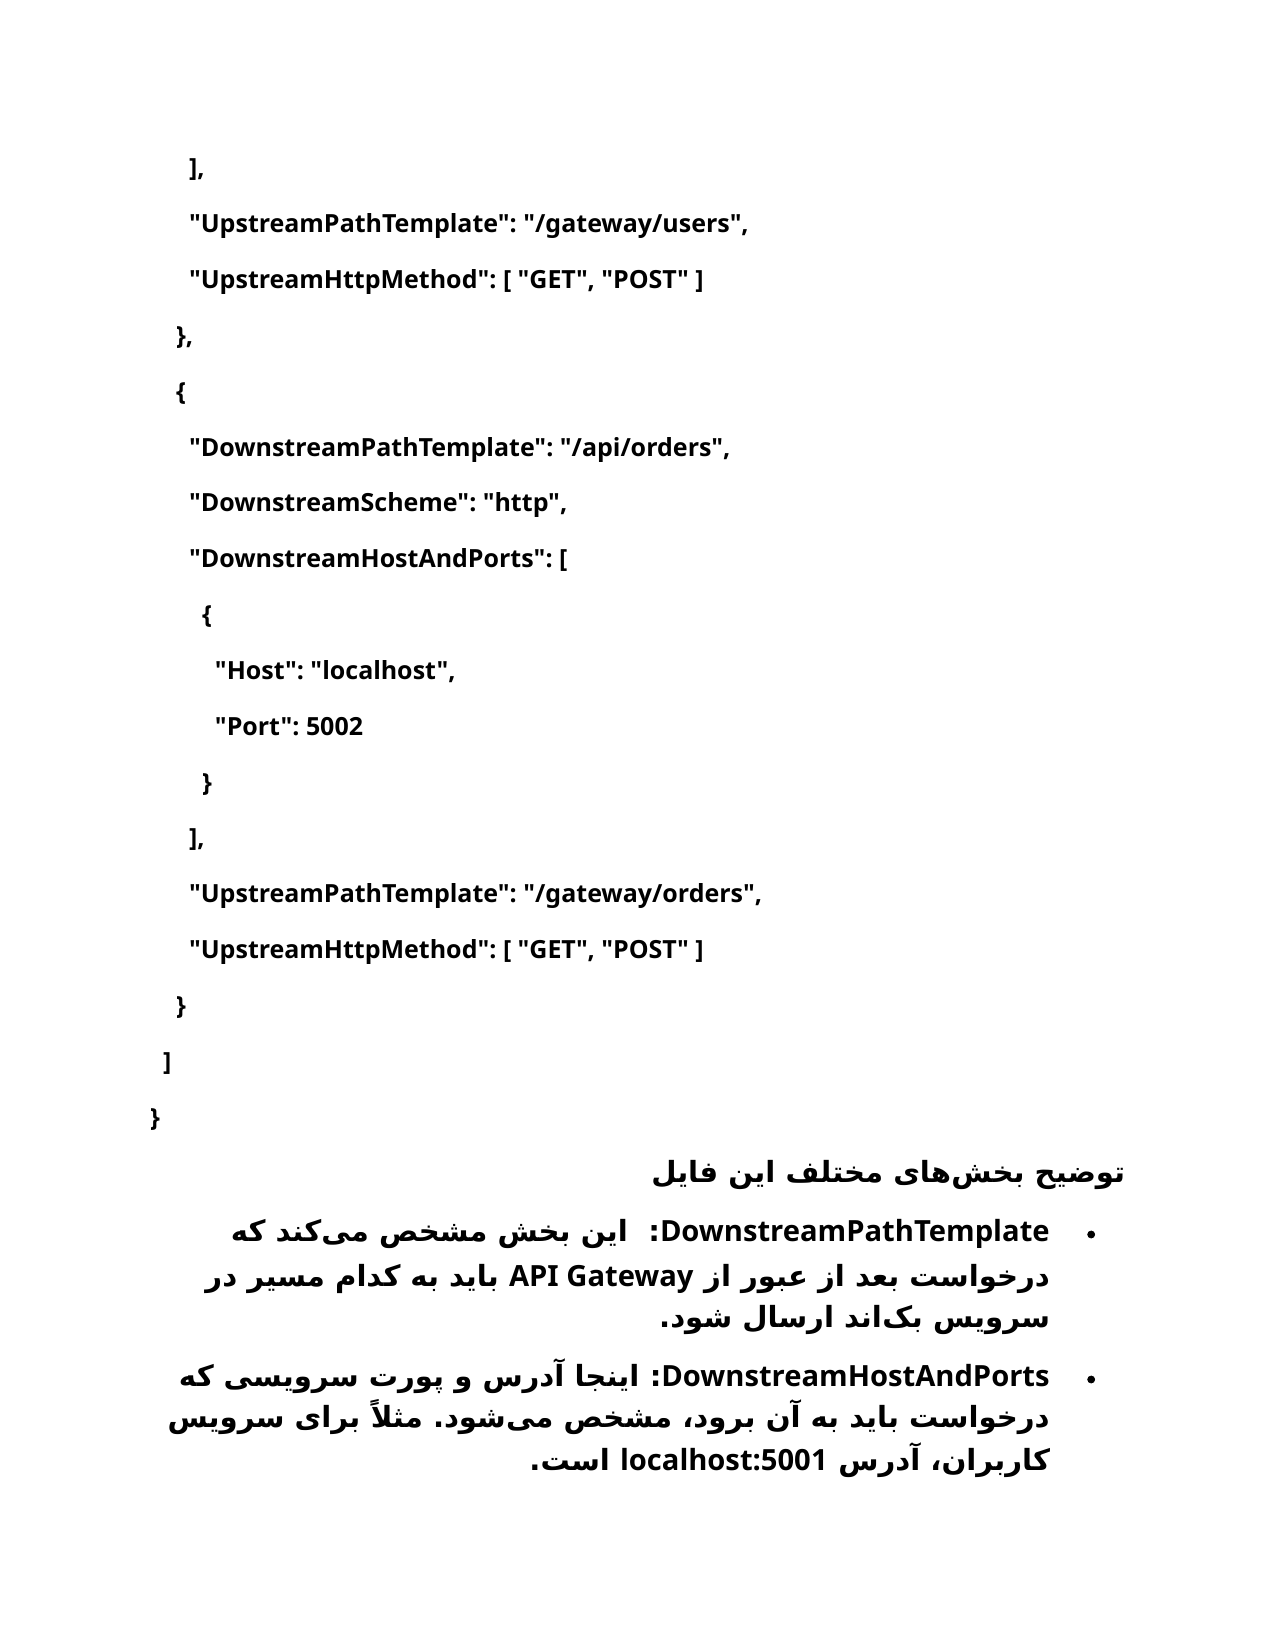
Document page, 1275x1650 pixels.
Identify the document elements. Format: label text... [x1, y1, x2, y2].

text توضیح بخش‌های مختلف این فایل [150, 1155, 1125, 1189]
text "Host": "localhost", [150, 652, 1125, 687]
text }, [150, 317, 1125, 352]
text "UpstreamPathTemplate": "/gateway/orders", [150, 876, 1125, 910]
text "Port": 5002 [150, 708, 1125, 742]
text ], [150, 820, 1125, 854]
text "DownstreamScheme": "http", [150, 485, 1125, 519]
list DownstreamHostAndPorts: اینجا آدرس و پورت سرویسی که درخواست باید به آن برود، مشخص می‌شود. مثلاً برای سرویس کاربران، آدرس localhost:5001 است. [150, 1356, 1087, 1479]
list DownstreamPathTemplate: این بخش مشخص می‌کند که درخواست بعد از عبور از API Gateway باید به کدام مسیر در سرویس بک‌اند ارسال شود. [150, 1211, 1087, 1334]
text ] [150, 1043, 1125, 1077]
text } [150, 764, 1125, 798]
text { [150, 597, 1125, 631]
text } [150, 987, 1125, 1022]
text "UpstreamHttpMethod": [ "GET", "POST" ] [150, 262, 1125, 296]
text "DownstreamPathTemplate": "/api/orders", [150, 429, 1125, 463]
text "DownstreamHostAndPorts": [ [150, 541, 1125, 575]
text "UpstreamHttpMethod": [ "GET", "POST" ] [150, 932, 1125, 966]
text "UpstreamPathTemplate": "/gateway/users", [150, 206, 1125, 240]
text } [150, 1099, 1125, 1133]
text { [150, 373, 1125, 407]
text ], [150, 150, 1125, 184]
